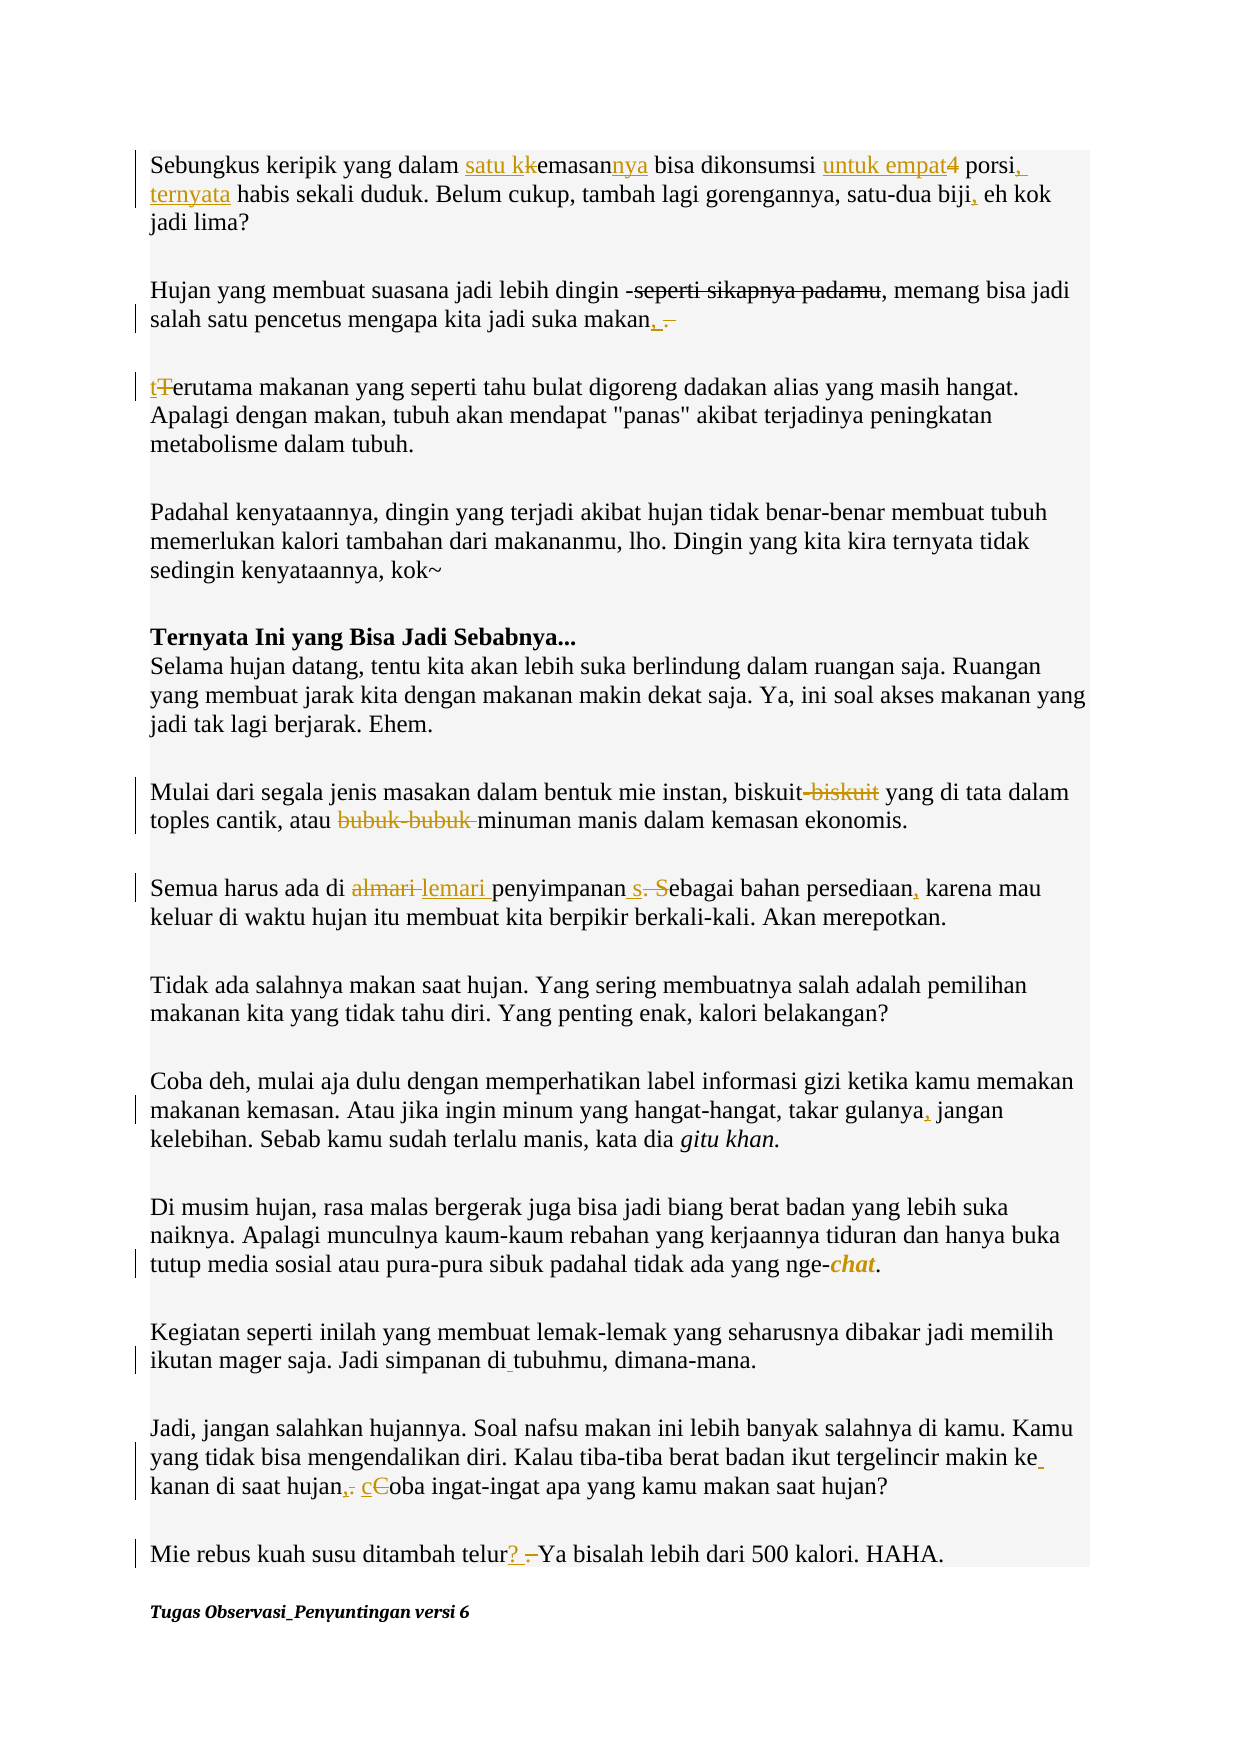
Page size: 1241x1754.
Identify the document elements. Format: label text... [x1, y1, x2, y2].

text Mulai dari segala jenis masakan dalam bentuk mie instan, biskuit yang di tata dalam toples cantik, atau minuman manis dalam kemasan ekonomis. [150, 777, 1090, 834]
text Padahal kenyataannya, dingin yang terjadi akibat hujan tidak benar-benar membuat tubuh memerlukan kalori tambahan dari makananmu, lho. Dingin yang kita kira ternyata tidak sedingin kenyataannya, kok~ [150, 497, 1090, 583]
text Hujan yang membuat suasana jadi lebih dingin -seperti sikapnya padamu, memang bisa jadi salah satu pencetus mengapa kita jadi suka makan [150, 275, 1090, 333]
text Sebungkus keripik yang dalam emasan bisa dikonsumsi porsi habis sekali duduk. Belum cukup, tambah lagi gorengannya, satu-dua biji eh kok jadi lima? [150, 150, 1090, 236]
text Ternyata Ini yang Bisa Jadi Sebabnya... Selama hujan datang, tentu kita akan lebih suka berlindung dalam ruangan saja. Ruangan yang membuat jarak kita dengan makanan makin dekat saja. Ya, ini soal akses makanan yang jadi tak lagi berjarak. Ehem. [150, 622, 1090, 737]
text Kegiatan seperti inilah yang membuat lemak-lemak yang seharusnya dibakar jadi memilih ikutan mager saja. Jadi simpanan ditubuhmu, dimana-mana. [150, 1317, 1090, 1374]
text Di musim hujan, rasa malas bergerak juga bisa jadi biang berat badan yang lebih suka naiknya. Apalagi munculnya kaum-kaum rebahan yang kerjaannya tiduran dan hanya buka tutup media sosial atau pura-pura sibuk padahal tidak ada yang nge-chat. [150, 1192, 1090, 1278]
text Jadi, jangan salahkan hujannya. Soal nafsu makan ini lebih banyak salahnya di kamu. Kamu yang tidak bisa mengendalikan diri. Kalau tiba-tiba berat badan ikut tergelincir makin kekanan di saat hujan oba ingat-ingat apa yang kamu makan saat hujan? [150, 1413, 1090, 1500]
text Coba deh, mulai aja dulu dengan memperhatikan label informasi gizi ketika kamu memakan makanan kemasan. Atau jika ingin minum yang hangat-hangat, takar gulanya jangan kelebihan. Sebab kamu sudah terlalu manis, kata dia gitu khan. [150, 1066, 1090, 1152]
text Tidak ada salahnya makan saat hujan. Yang sering membuatnya salah adalah pemilihan makanan kita yang tidak tahu diri. Yang penting enak, kalori belakangan? [150, 970, 1090, 1027]
text erutama makanan yang seperti tahu bulat digoreng dadakan alias yang masih hangat. Apalagi dengan makan, tubuh akan mendapat "panas" akibat terjadinya peningkatan metabolisme dalam tubuh. [150, 372, 1090, 458]
text Mie rebus kuah susu ditambah telurYa bisalah lebih dari 500 kalori. HAHA. [150, 1539, 1090, 1567]
text Semua harus ada di penyimpananebagai bahan persediaan karena mau keluar di waktu hujan itu membuat kita berpikir berkali-kali. Akan merepotkan. [150, 873, 1090, 931]
